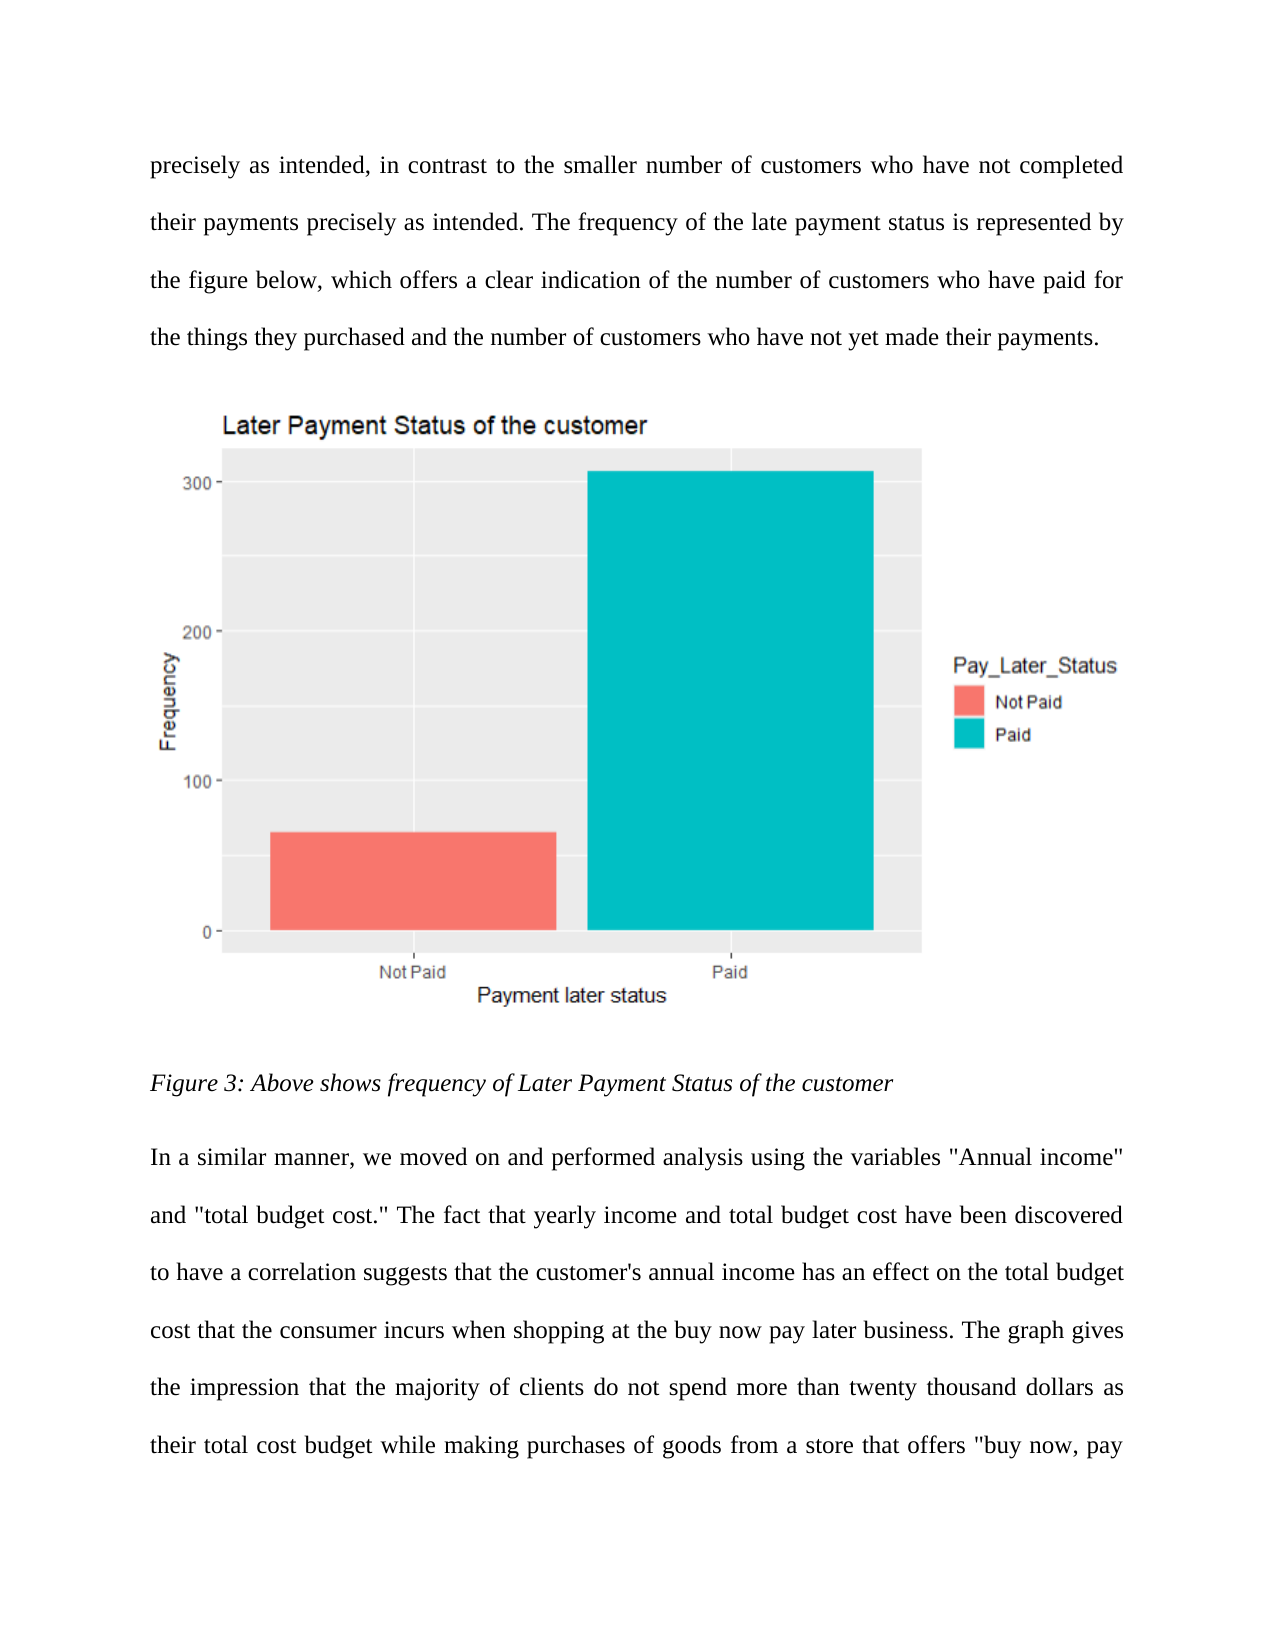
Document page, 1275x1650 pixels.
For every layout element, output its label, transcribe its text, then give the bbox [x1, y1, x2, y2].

picture [150, 396, 1125, 1024]
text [150, 1142, 1125, 1459]
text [150, 150, 1125, 351]
subtitle Figure 3: Above shows frequency of Later Payment Status of the customer [150, 1068, 1125, 1097]
